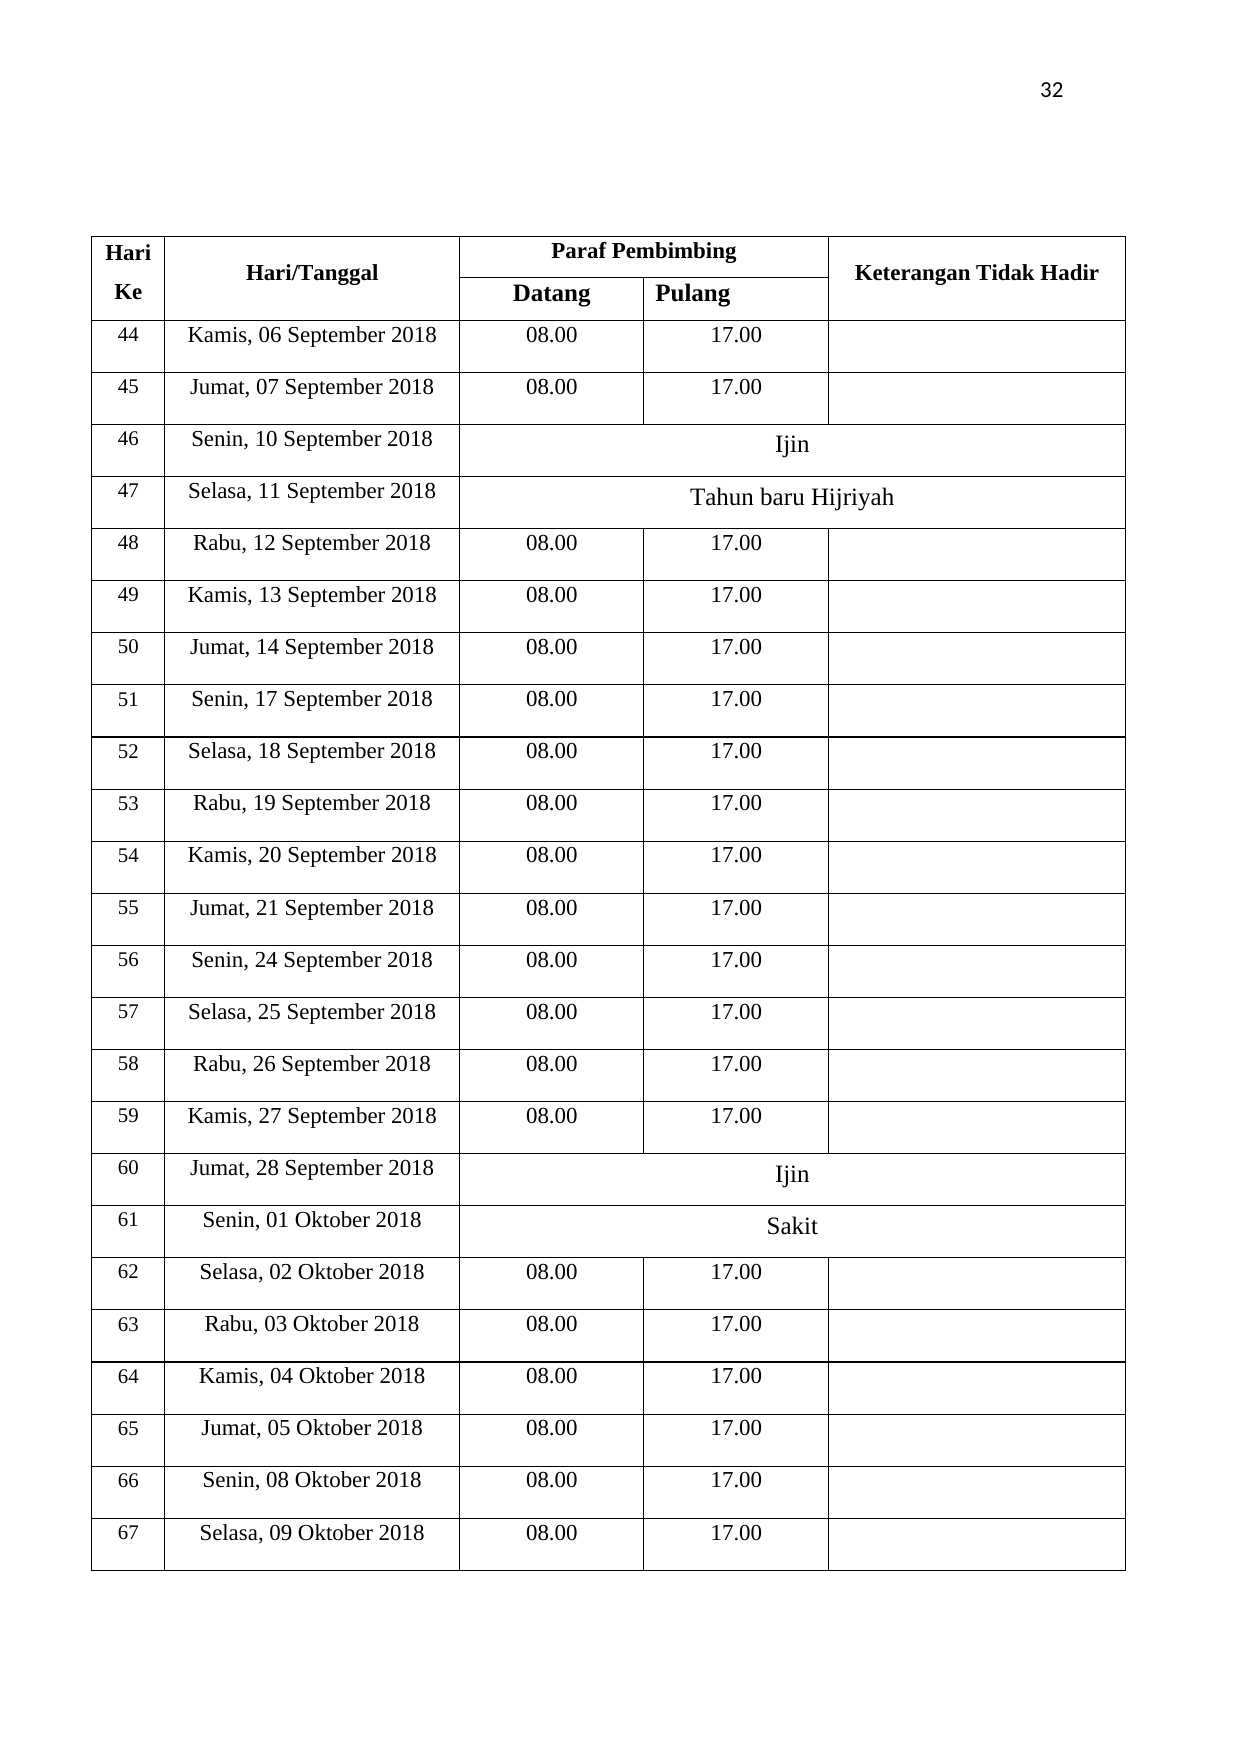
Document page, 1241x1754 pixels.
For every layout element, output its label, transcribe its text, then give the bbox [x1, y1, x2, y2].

table_cell Senin, 08 Oktober 2018 [165, 1467, 459, 1518]
table_cell 17.00 [644, 894, 828, 945]
table_cell 63 [92, 1310, 164, 1361]
table_cell [829, 1415, 1125, 1466]
table_cell 55 [92, 894, 164, 945]
table_cell Jumat, 21 September 2018 [165, 894, 459, 945]
table_cell Senin, 01 Oktober 2018 [165, 1206, 459, 1257]
table_cell Kamis, 13 September 2018 [165, 581, 459, 632]
table_cell 17.00 [644, 373, 828, 424]
table_cell Selasa, 09 Oktober 2018 [165, 1519, 459, 1570]
table_cell 08.00 [460, 321, 643, 372]
table_cell Selasa, 18 September 2018 [165, 738, 459, 788]
table_cell 64 [92, 1363, 164, 1413]
table_cell Pulang [644, 278, 828, 320]
table_cell Rabu, 26 September 2018 [165, 1050, 459, 1101]
table_cell 59 [92, 1102, 164, 1153]
table_cell 62 [92, 1258, 164, 1309]
table_cell 17.00 [644, 1519, 828, 1570]
table_cell 65 [92, 1415, 164, 1466]
table_cell 08.00 [460, 790, 643, 841]
table_cell 08.00 [460, 738, 643, 788]
table_cell Kamis, 27 September 2018 [165, 1102, 459, 1153]
table_cell 08.00 [460, 1415, 643, 1466]
table_cell 61 [92, 1206, 164, 1257]
table_cell Rabu, 19 September 2018 [165, 790, 459, 841]
table_cell Sakit [460, 1206, 1125, 1257]
table_header Hari Ke [92, 237, 164, 320]
table_cell 08.00 [460, 946, 643, 997]
table_cell Senin, 24 September 2018 [165, 946, 459, 997]
table_cell 08.00 [460, 633, 643, 684]
table_cell [829, 894, 1125, 945]
table_cell [829, 738, 1125, 788]
table_cell 51 [92, 685, 164, 736]
table_cell [829, 998, 1125, 1049]
table_cell [829, 1519, 1125, 1570]
table_cell 66 [92, 1467, 164, 1518]
table_cell [829, 1258, 1125, 1309]
table_cell 17.00 [644, 1467, 828, 1518]
table_cell 08.00 [460, 1258, 643, 1309]
table_cell [829, 581, 1125, 632]
table_cell 17.00 [644, 842, 828, 893]
table_cell 17.00 [644, 738, 828, 788]
table_cell Jumat, 05 Oktober 2018 [165, 1415, 459, 1466]
table_cell 08.00 [460, 842, 643, 893]
table_cell [829, 842, 1125, 893]
table_cell 47 [92, 477, 164, 528]
table_cell 60 [92, 1154, 164, 1205]
table_cell [829, 1310, 1125, 1361]
table_cell 08.00 [460, 894, 643, 945]
table_cell Kamis, 04 Oktober 2018 [165, 1363, 459, 1413]
table_cell [829, 946, 1125, 997]
table_cell 17.00 [644, 321, 828, 372]
table_cell [829, 1050, 1125, 1101]
table_cell 17.00 [644, 1363, 828, 1413]
table_cell Selasa, 25 September 2018 [165, 998, 459, 1049]
table_cell 08.00 [460, 1519, 643, 1570]
table_cell 67 [92, 1519, 164, 1570]
table_cell 08.00 [460, 1050, 643, 1101]
table_cell 53 [92, 790, 164, 841]
table_cell Rabu, 12 September 2018 [165, 529, 459, 580]
table_cell 08.00 [460, 529, 643, 580]
table_cell 17.00 [644, 998, 828, 1049]
table_header Hari/Tanggal [165, 237, 459, 320]
table_cell 08.00 [460, 1310, 643, 1361]
table_cell Datang [460, 278, 643, 320]
table_cell 17.00 [644, 946, 828, 997]
table_cell Rabu, 03 Oktober 2018 [165, 1310, 459, 1361]
table_cell 17.00 [644, 1310, 828, 1361]
table_cell [829, 685, 1125, 736]
table_cell 08.00 [460, 1102, 643, 1153]
table_cell 57 [92, 998, 164, 1049]
table_cell 44 [92, 321, 164, 372]
table_cell Ijin [460, 425, 1125, 476]
table_cell Jumat, 07 September 2018 [165, 373, 459, 424]
table_cell 08.00 [460, 373, 643, 424]
table_cell 17.00 [644, 685, 828, 736]
table_cell 56 [92, 946, 164, 997]
table_cell 50 [92, 633, 164, 684]
table_cell Jumat, 14 September 2018 [165, 633, 459, 684]
table_cell 46 [92, 425, 164, 476]
table_cell [829, 790, 1125, 841]
table_cell 17.00 [644, 1102, 828, 1153]
table_cell Kamis, 20 September 2018 [165, 842, 459, 893]
table_cell 17.00 [644, 790, 828, 841]
table_cell [829, 373, 1125, 424]
table_cell [829, 1467, 1125, 1518]
table_cell 49 [92, 581, 164, 632]
table_cell 08.00 [460, 1363, 643, 1413]
table_cell 17.00 [644, 633, 828, 684]
table_cell 08.00 [460, 685, 643, 736]
table_cell 52 [92, 738, 164, 788]
table_cell Selasa, 11 September 2018 [165, 477, 459, 528]
table_header Paraf Pembimbing [460, 237, 828, 277]
table_cell [829, 633, 1125, 684]
table_cell 17.00 [644, 1050, 828, 1101]
table_cell [829, 529, 1125, 580]
table_header Keterangan Tidak Hadir [829, 237, 1125, 320]
table_cell 17.00 [644, 581, 828, 632]
table_cell Senin, 17 September 2018 [165, 685, 459, 736]
table_cell [829, 321, 1125, 372]
table_cell 08.00 [460, 1467, 643, 1518]
table_cell 17.00 [644, 1415, 828, 1466]
table_cell 48 [92, 529, 164, 580]
table_cell Senin, 10 September 2018 [165, 425, 459, 476]
table_cell Ijin [460, 1154, 1125, 1205]
table_cell [829, 1102, 1125, 1153]
table_cell Tahun baru Hijriyah [460, 477, 1125, 528]
table_cell 54 [92, 842, 164, 893]
table_cell 45 [92, 373, 164, 424]
table_cell Selasa, 02 Oktober 2018 [165, 1258, 459, 1309]
table_cell Kamis, 06 September 2018 [165, 321, 459, 372]
table_cell 17.00 [644, 529, 828, 580]
table_cell 08.00 [460, 581, 643, 632]
table_cell [829, 1363, 1125, 1413]
table_cell Jumat, 28 September 2018 [165, 1154, 459, 1205]
table_cell 08.00 [460, 998, 643, 1049]
table_cell 17.00 [644, 1258, 828, 1309]
table_cell 58 [92, 1050, 164, 1101]
